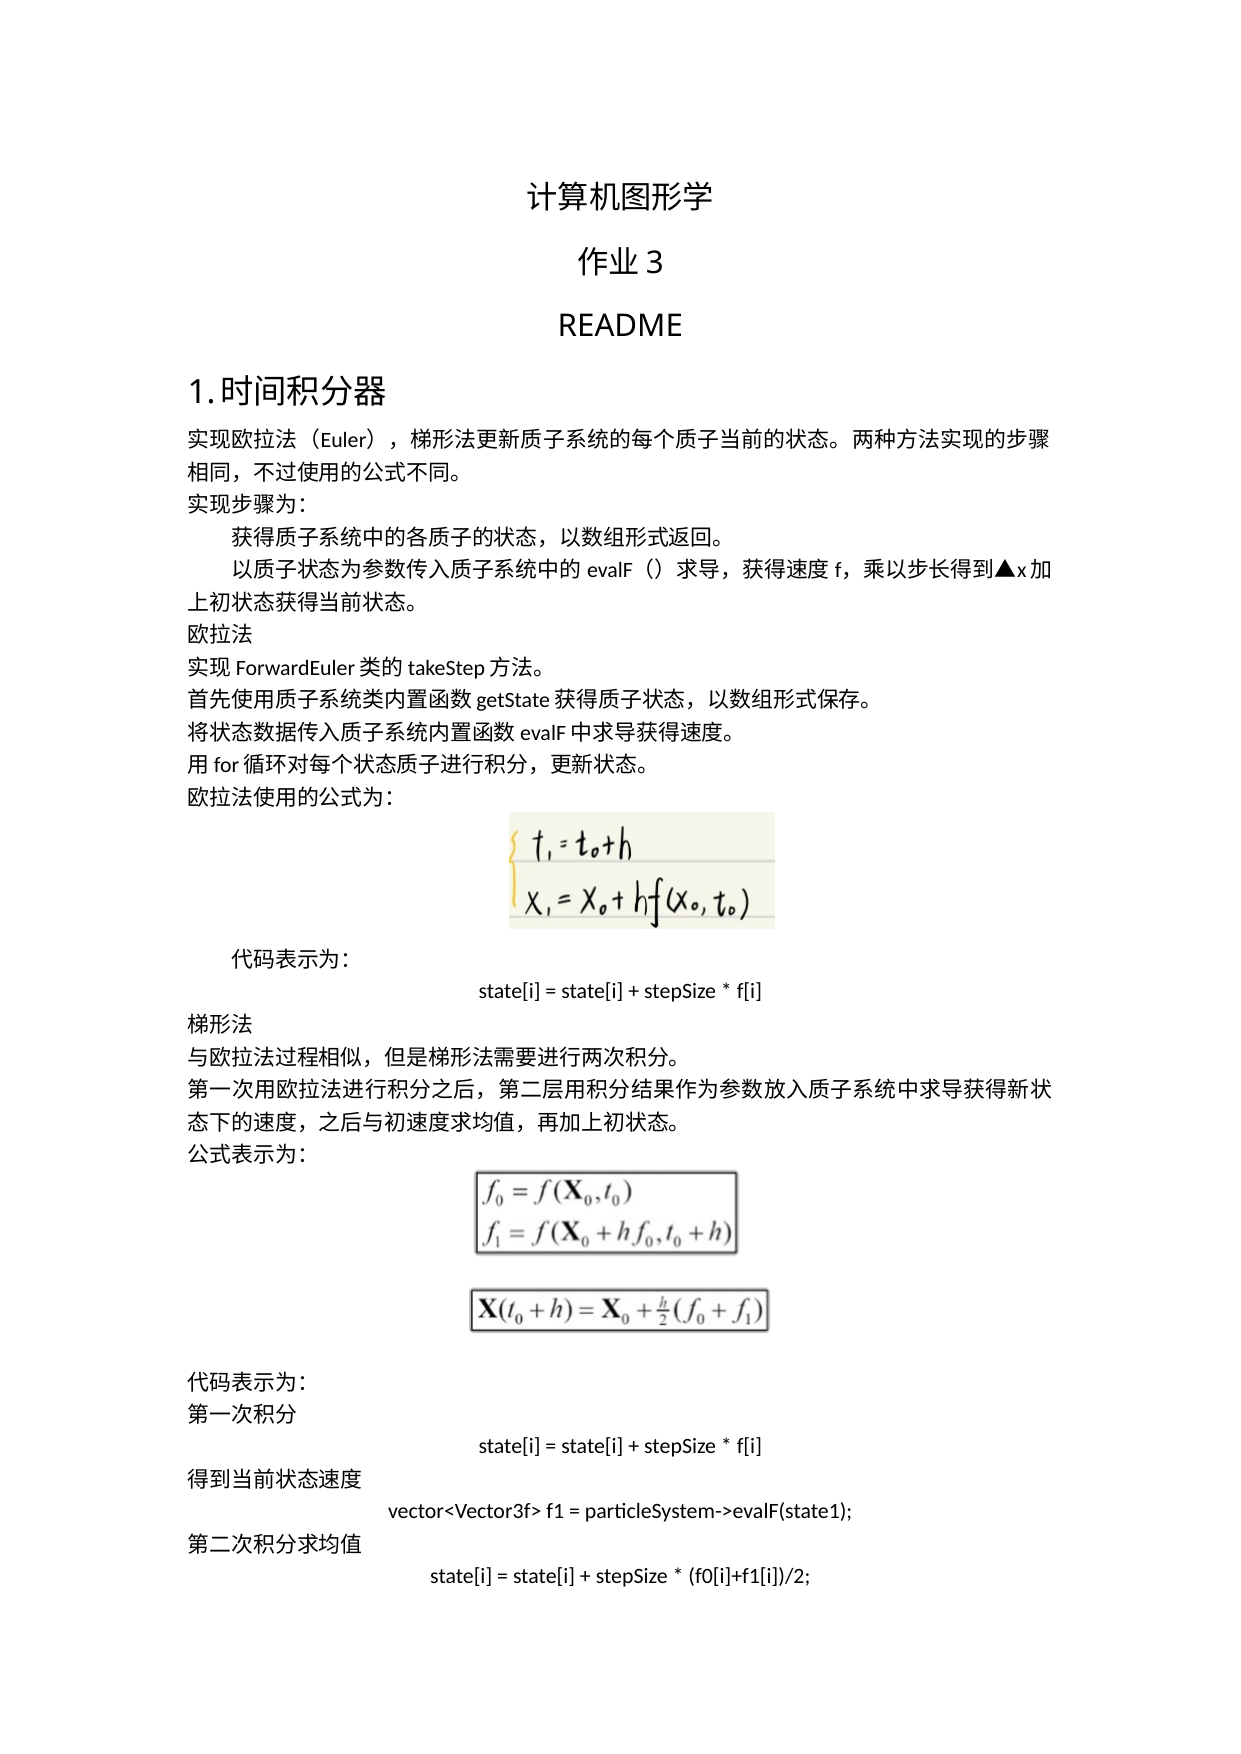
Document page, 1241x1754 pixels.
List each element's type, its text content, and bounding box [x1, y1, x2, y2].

list state[i] = state[i] + stepSize * (f0[i]+f1[i])/2; [187, 1559, 1053, 1592]
list vector<Vector3f> f1 = particleSystem->evalF(state1); [187, 1494, 1053, 1527]
list state[i] = state[i] + stepSize * f[i] [187, 1429, 1053, 1462]
list 与欧拉法过程相似，但是梯形法需要进行两次积分。 [187, 1039, 1053, 1072]
list 欧拉法使用的公式为： [187, 779, 1053, 812]
list 实现ForwardEuler类的takeStep方法。 [187, 649, 1053, 682]
list 代码表示为： [187, 942, 1053, 974]
list 第一次用欧拉法进行积分之后，第二层用积分结果作为参数放入质子系统中求导获得新状态下的速度，之后与初速度求均值，再加上初状态。 [187, 1072, 1053, 1137]
text README [187, 292, 1053, 357]
list 用for循环对每个状态质子进行积分，更新状态。 [187, 747, 1053, 779]
list 实现欧拉法（Euler），梯形法更新质子系统的每个质子当前的状态。两种方法实现的步骤相同，不过使用的公式不同。 [187, 422, 1053, 487]
list 梯形法 [187, 1007, 1053, 1039]
list state[i] = state[i] + stepSize * f[i] [187, 974, 1053, 1007]
text 作业3 [187, 227, 1053, 292]
list 获得质子系统中的各质子的状态，以数组形式返回。 [187, 519, 1053, 552]
list 第一次积分 [187, 1397, 1053, 1429]
picture [468, 1169, 772, 1334]
list 时间积分器 [187, 357, 1053, 422]
list 公式表示为： [187, 1137, 1053, 1169]
list 实现步骤为： [187, 487, 1053, 519]
list 得到当前状态速度 [187, 1462, 1053, 1494]
list 首先使用质子系统类内置函数getState获得质子状态，以数组形式保存。 [187, 682, 1053, 714]
list 以质子状态为参数传入质子系统中的evalF（）求导，获得速度f，乘以步长得到▲x加上初状态获得当前状态。 [187, 552, 1053, 617]
picture [509, 812, 775, 929]
list 欧拉法 [187, 617, 1053, 649]
list 代码表示为： [187, 1364, 1053, 1397]
list 将状态数据传入质子系统内置函数evalF中求导获得速度。 [187, 714, 1053, 747]
text 计算机图形学 [187, 162, 1053, 227]
list 第二次积分求均值 [187, 1527, 1053, 1559]
